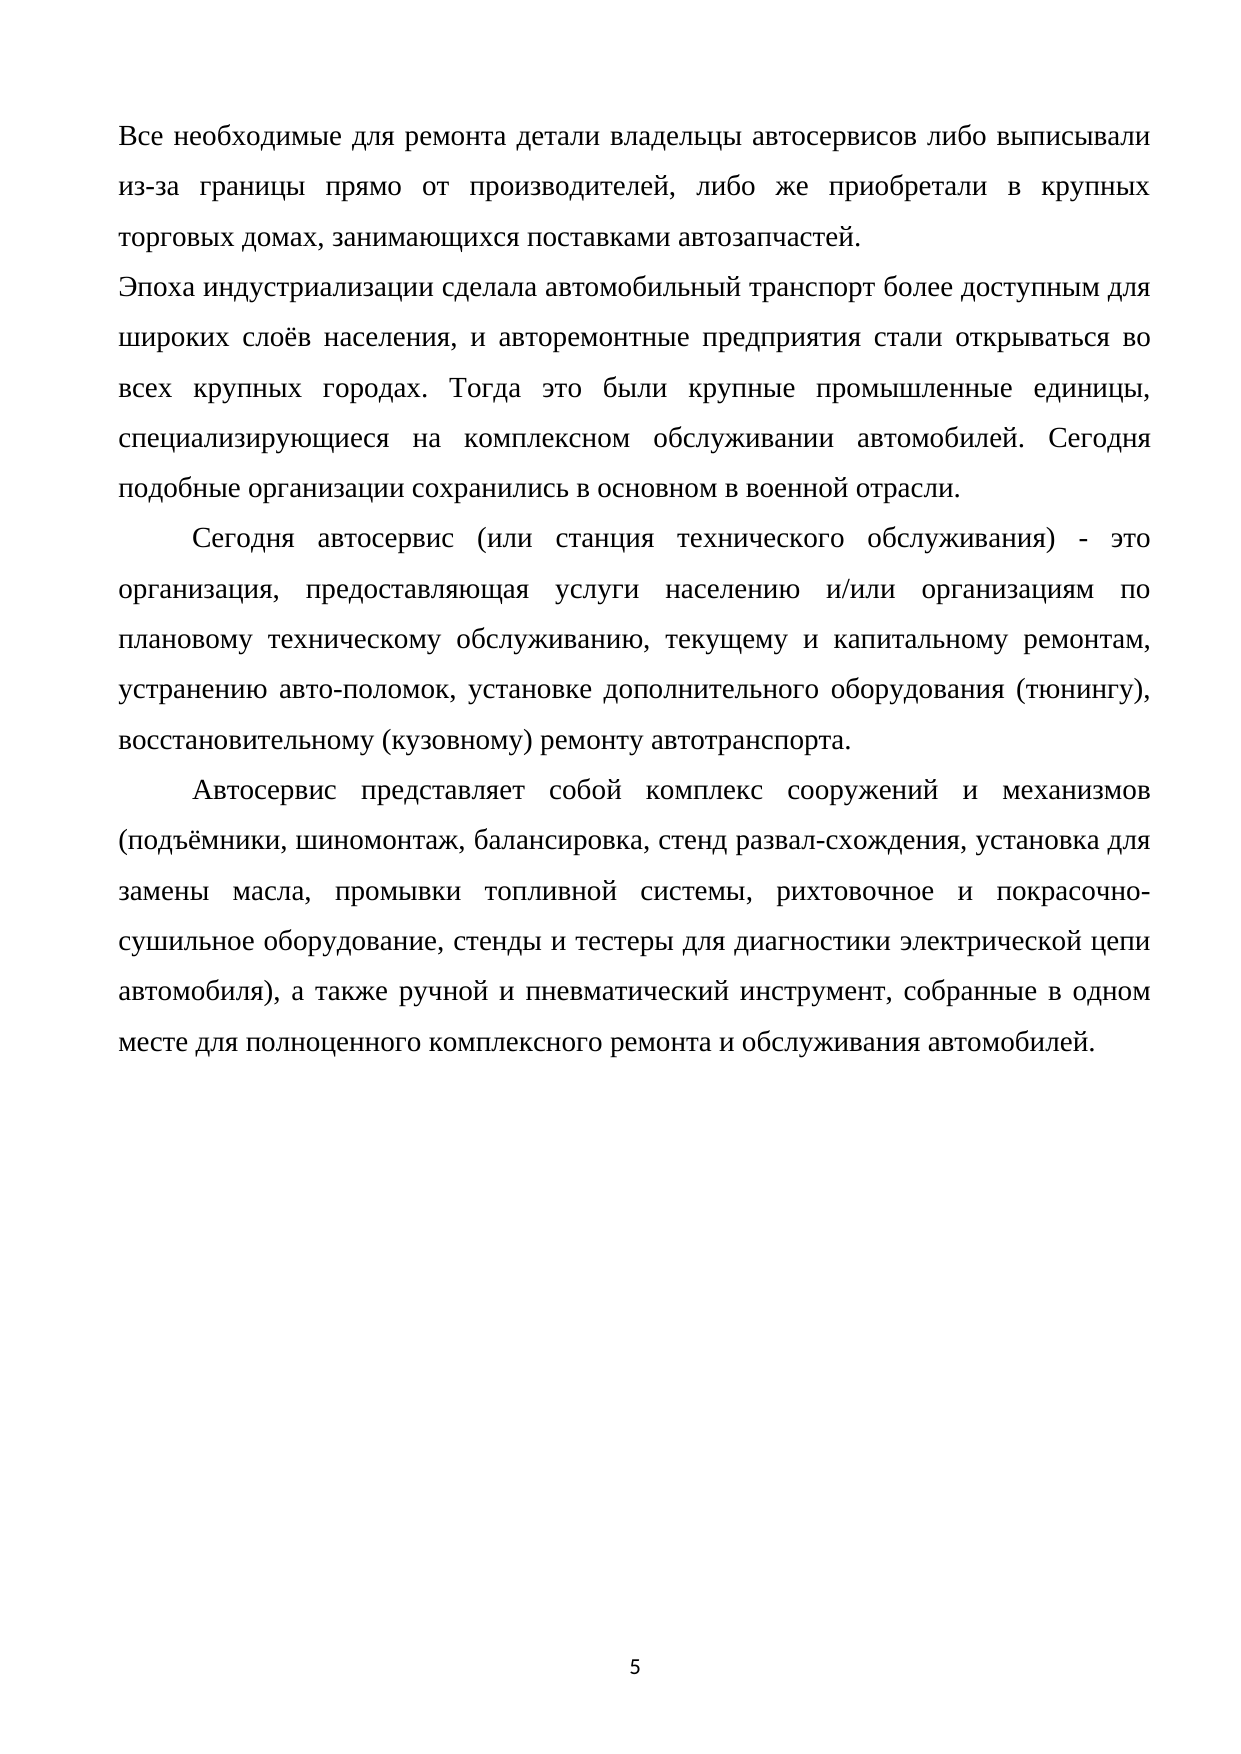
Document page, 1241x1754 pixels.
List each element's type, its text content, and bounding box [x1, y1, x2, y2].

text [118, 118, 1152, 252]
text Сегодня автосервис (или станция технического обслуживания) - это организация, предоставляющая услуги населению и/или организациям по плановому техническому обслуживанию, текущему и капитальному ремонтам, устранению авто-поломок, установке дополнительного оборудования (тюнингу), восстановительному (кузовному) ремонту автотранспорта. [118, 521, 1152, 755]
text Эпоха индустриализации сделала автомобильный транспорт более доступным для широких слоёв населения, и авторемонтные предприятия стали открываться во всех крупных городах. Тогда это были крупные промышленные единицы, специализирующиеся на комплексном обслуживании автомобилей. Сегодня подобные организации сохранились в основном в военной отрасли. [118, 269, 1152, 504]
text Автосервис представляет собой комплекс сооружений и механизмов (подъёмники, шиномонтаж, балансировка, стенд развал-схождения, установка для замены масла, промывки топливной системы, рихтовочное и покрасочно-сушильное оборудование, стенды и тестеры для диагностики электрической цепи автомобиля), а также ручной и пневматический инструмент, собранные в одном месте для полноценного комплексного ремонта и обслуживания автомобилей. [118, 772, 1152, 1057]
